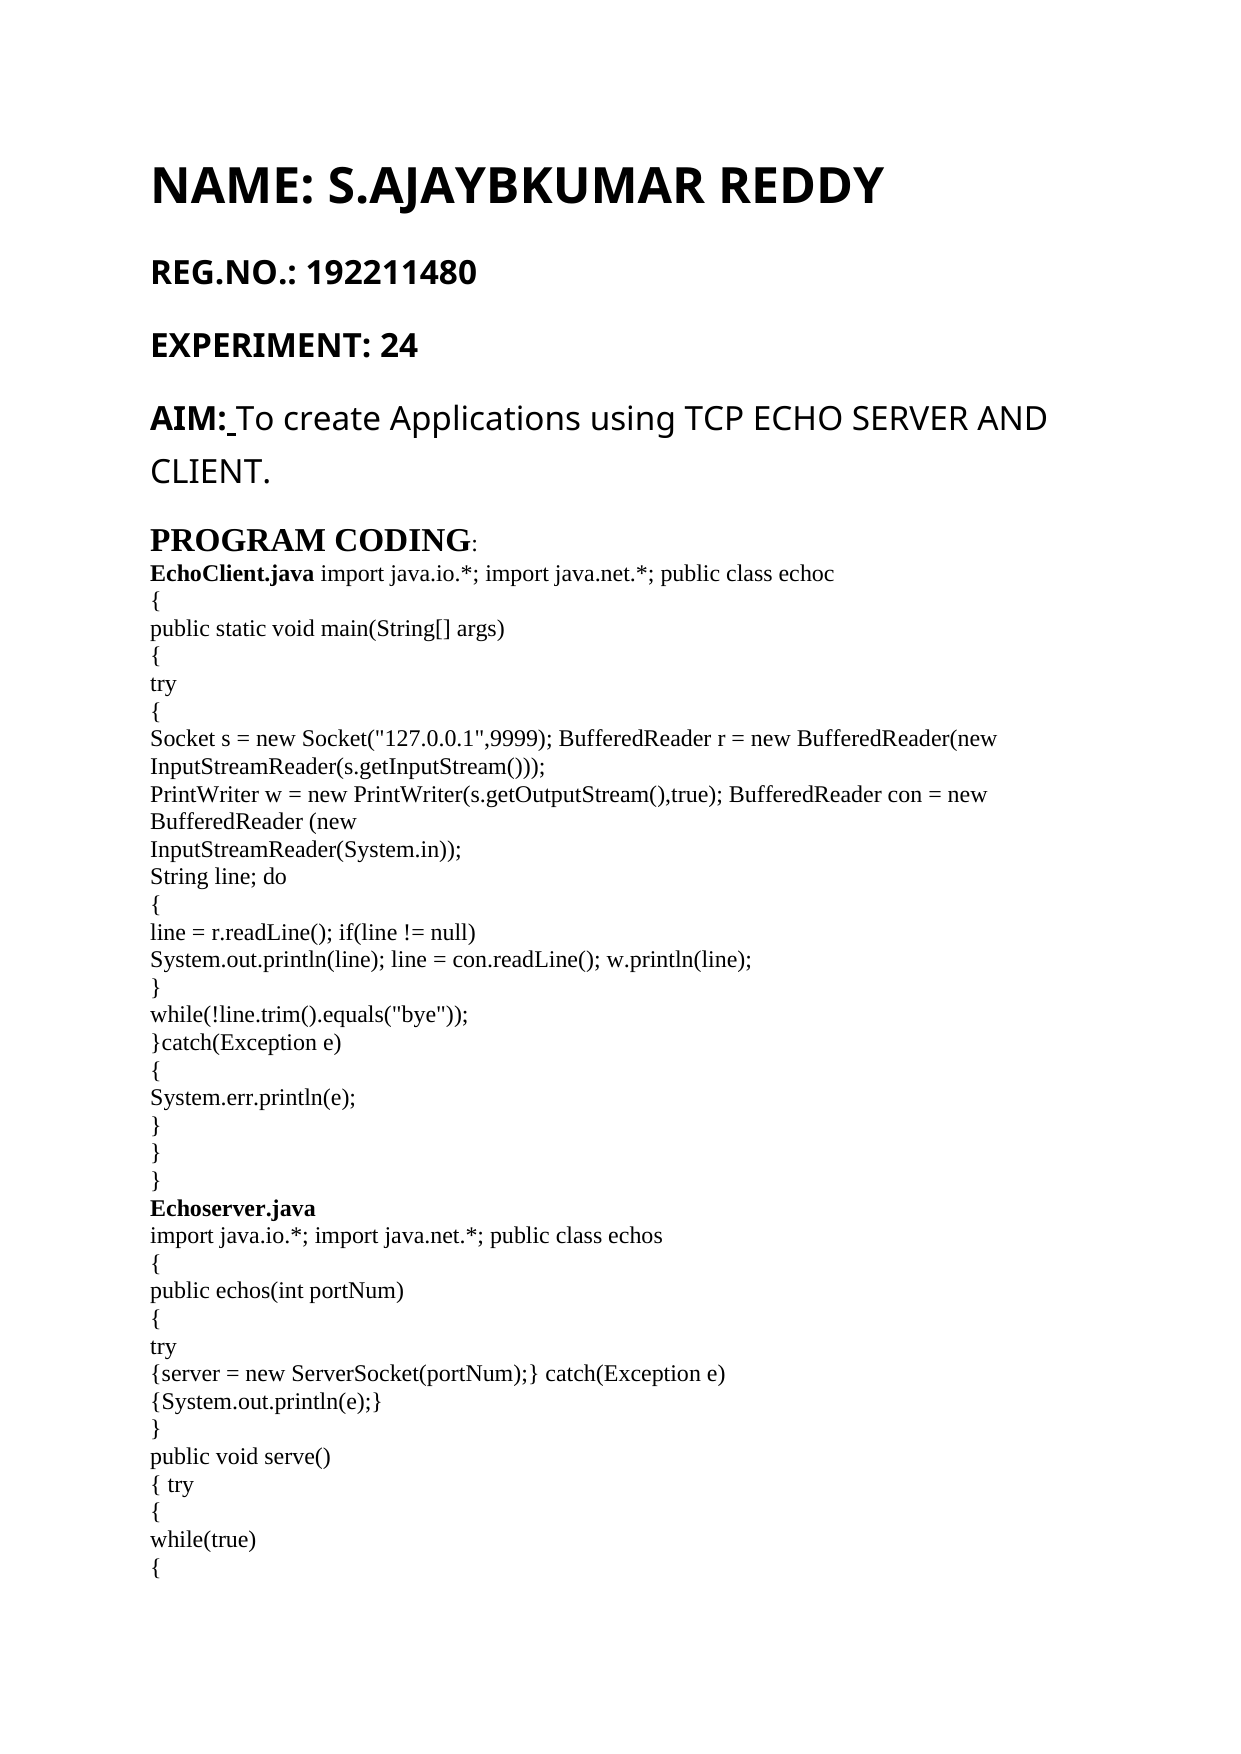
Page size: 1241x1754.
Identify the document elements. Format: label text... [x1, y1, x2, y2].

text public static void main(String[] args) [150, 614, 1090, 642]
text while(true) [150, 1525, 1090, 1552]
text } [150, 1166, 1090, 1194]
text { [150, 697, 1090, 724]
text public echos(int portNum) [150, 1276, 1090, 1304]
text public void serve() [150, 1442, 1090, 1470]
text } [150, 973, 1090, 1000]
text System.out.println(line); line = con.readLine(); w.println(line); [150, 945, 1090, 973]
text String line; do [150, 862, 1090, 890]
text {server = new ServerSocket(portNum);} catch(Exception e) [150, 1359, 1090, 1387]
text import java.io.*; import java.net.*; public class echos [150, 1221, 1090, 1249]
text PrintWriter w = new PrintWriter(s.getOutputStream(),true); BufferedReader con = new BufferedReader (new [150, 779, 1090, 835]
text InputStreamReader(s.getInputStream())); [150, 752, 1090, 779]
text line = r.readLine(); if(line != null) [150, 918, 1090, 945]
text AIM: To create Applications using TCP ECHO SERVER AND CLIENT. [150, 395, 1090, 493]
text } [150, 1111, 1090, 1138]
text PROGRAM CODING: [150, 520, 1090, 559]
text { [150, 1552, 1090, 1580]
text Socket s = new Socket("127.0.0.1",9999); BufferedReader r = new BufferedReader(new [150, 724, 1090, 752]
text { [150, 1249, 1090, 1276]
text { [150, 1497, 1090, 1525]
text { [150, 586, 1090, 614]
text { [150, 642, 1090, 669]
text try [150, 1332, 1090, 1359]
text { [150, 1056, 1090, 1083]
text {System.out.println(e);} [150, 1387, 1090, 1414]
text while(!line.trim().equals("bye")); [150, 1000, 1090, 1028]
text EchoClient.java import java.io.*; import java.net.*; public class echoc [150, 559, 1090, 586]
text }catch(Exception e) [150, 1028, 1090, 1056]
text } [150, 1138, 1090, 1166]
text { try [150, 1470, 1090, 1497]
text { [150, 1304, 1090, 1332]
text { [150, 890, 1090, 918]
text InputStreamReader(System.in)); [150, 835, 1090, 862]
text } [150, 1414, 1090, 1442]
text System.err.println(e); [150, 1083, 1090, 1111]
text EXPERIMENT: 24 [150, 322, 1090, 368]
text try [150, 669, 1090, 697]
text Echoserver.java [150, 1194, 1090, 1221]
text REG.NO.: 192211480 [150, 249, 1090, 294]
text NAME: S.AJAYBKUMAR REDDY [150, 150, 1090, 218]
